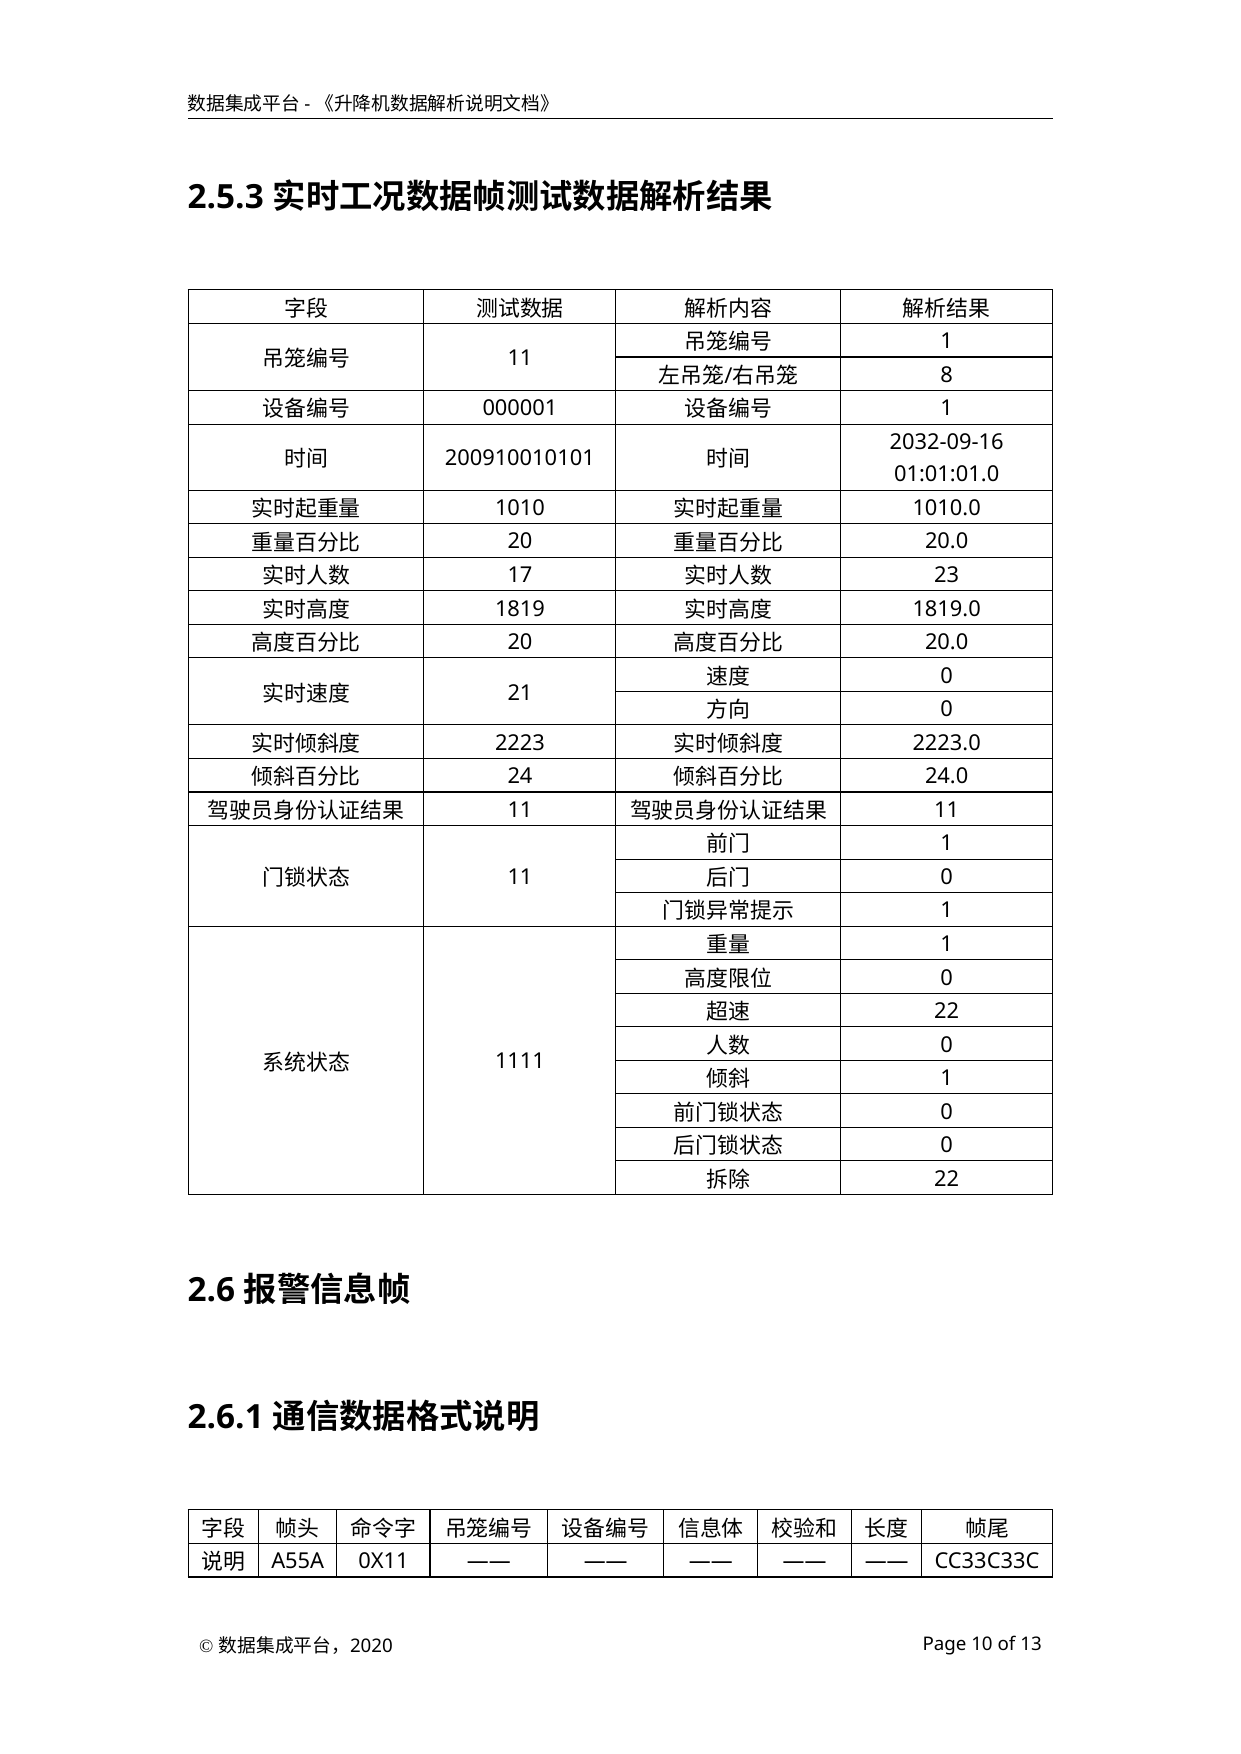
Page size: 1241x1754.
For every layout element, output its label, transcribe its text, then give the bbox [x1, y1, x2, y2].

table_header 帧头 [259, 1510, 336, 1543]
table_cell 0X11 [337, 1544, 429, 1576]
table_cell 重量 [616, 927, 840, 959]
table_cell 1111 [424, 927, 615, 1194]
table_cell 重量百分比 [616, 524, 840, 557]
table_header 字段 [189, 1510, 258, 1543]
table_cell 说明 [189, 1544, 258, 1576]
table_header 测试数据 [424, 290, 615, 323]
table_header 长度 [852, 1510, 921, 1543]
table_cell CC33C33C [922, 1544, 1052, 1576]
table_cell 实时高度 [616, 591, 840, 624]
table_cell 22 [841, 1161, 1052, 1194]
table_cell 门锁状态 [189, 826, 423, 926]
table_cell 1 [841, 1061, 1052, 1093]
table_cell 倾斜百分比 [189, 759, 423, 791]
table_cell 17 [424, 558, 615, 590]
table_header 信息体 [664, 1510, 757, 1543]
table_cell 000001 [424, 391, 615, 423]
table_cell —— [758, 1544, 851, 1576]
table_header 解析内容 [616, 290, 840, 323]
table_cell 吊笼编号 [189, 324, 423, 390]
table_cell 实时速度 [189, 658, 423, 724]
table_cell A55A [259, 1544, 336, 1576]
table_cell 实时倾斜度 [189, 725, 423, 758]
table_cell 拆除 [616, 1161, 840, 1194]
table_cell 门锁异常提示 [616, 893, 840, 926]
table_cell 后门锁状态 [616, 1128, 840, 1160]
table_cell 1819 [424, 591, 615, 624]
table_cell 1010.0 [841, 491, 1052, 523]
table_cell 速度 [616, 658, 840, 691]
table_cell —— [852, 1544, 921, 1576]
table_header 设备编号 [548, 1510, 663, 1543]
table_cell 200910010101 [424, 425, 615, 489]
table_cell 1 [841, 893, 1052, 926]
table_cell 后门 [616, 860, 840, 892]
table_cell 时间 [189, 425, 423, 489]
table_cell 1 [841, 826, 1052, 858]
table_cell —— [664, 1544, 757, 1576]
table_cell 0 [841, 860, 1052, 892]
table_cell 1 [841, 927, 1052, 959]
table_cell 实时高度 [189, 591, 423, 624]
table_header 命令字 [337, 1510, 429, 1543]
table_cell 0 [841, 1128, 1052, 1160]
table_header 校验和 [758, 1510, 851, 1543]
table_cell 20.0 [841, 524, 1052, 557]
table_cell 驾驶员身份认证结果 [616, 793, 840, 825]
table_cell 0 [841, 1094, 1052, 1127]
table_cell 设备编号 [189, 391, 423, 423]
table_cell 实时人数 [189, 558, 423, 590]
table_cell 2032-09-16 01:01:01.0 [841, 425, 1052, 489]
table_cell 2223 [424, 725, 615, 758]
table_cell —— [431, 1544, 547, 1576]
table_cell 1010 [424, 491, 615, 523]
table_cell 高度百分比 [189, 625, 423, 657]
table_cell 实时起重量 [616, 491, 840, 523]
table_cell 11 [841, 793, 1052, 825]
table_cell 系统状态 [189, 927, 423, 1194]
table_cell 高度百分比 [616, 625, 840, 657]
table_cell 实时倾斜度 [616, 725, 840, 758]
table_cell 0 [841, 658, 1052, 691]
table_cell 实时起重量 [189, 491, 423, 523]
table_cell 高度限位 [616, 960, 840, 993]
table_cell 倾斜百分比 [616, 759, 840, 791]
table_cell 前门锁状态 [616, 1094, 840, 1127]
table_cell 0 [841, 960, 1052, 993]
subtitle 2.6.1 通信数据格式说明 [187, 1382, 1053, 1447]
table_cell 前门 [616, 826, 840, 858]
table_cell 左吊笼/右吊笼 [616, 358, 840, 390]
table_cell 20 [424, 625, 615, 657]
table_cell 时间 [616, 425, 840, 489]
subtitle 2.5.3 实时工况数据帧测试数据解析结果 [187, 162, 1053, 227]
table_cell 超速 [616, 994, 840, 1026]
table_cell 11 [424, 826, 615, 926]
table_cell 8 [841, 358, 1052, 390]
table_cell 设备编号 [616, 391, 840, 423]
subtitle 2.6 报警信息帧 [187, 1254, 1053, 1319]
table_cell 21 [424, 658, 615, 724]
table_cell 24.0 [841, 759, 1052, 791]
table_cell 方向 [616, 692, 840, 724]
table_cell 重量百分比 [189, 524, 423, 557]
table_cell 0 [841, 692, 1052, 724]
table_header 字段 [189, 290, 423, 323]
table_header 帧尾 [922, 1510, 1052, 1543]
table_cell —— [548, 1544, 663, 1576]
table_cell 1 [841, 391, 1052, 423]
table_cell 24 [424, 759, 615, 791]
table_cell 20 [424, 524, 615, 557]
table_cell 23 [841, 558, 1052, 590]
table_cell 实时人数 [616, 558, 840, 590]
table_header 吊笼编号 [431, 1510, 547, 1543]
table_cell 驾驶员身份认证结果 [189, 793, 423, 825]
table_cell 22 [841, 994, 1052, 1026]
table_header 解析结果 [841, 290, 1052, 323]
table_cell 人数 [616, 1027, 840, 1060]
table_cell 1 [841, 324, 1052, 356]
table_cell 1819.0 [841, 591, 1052, 624]
table_cell 11 [424, 324, 615, 390]
table_cell 20.0 [841, 625, 1052, 657]
table_cell 倾斜 [616, 1061, 840, 1093]
table_cell 11 [424, 793, 615, 825]
table_cell 2223.0 [841, 725, 1052, 758]
table_cell 0 [841, 1027, 1052, 1060]
table_cell 吊笼编号 [616, 324, 840, 356]
